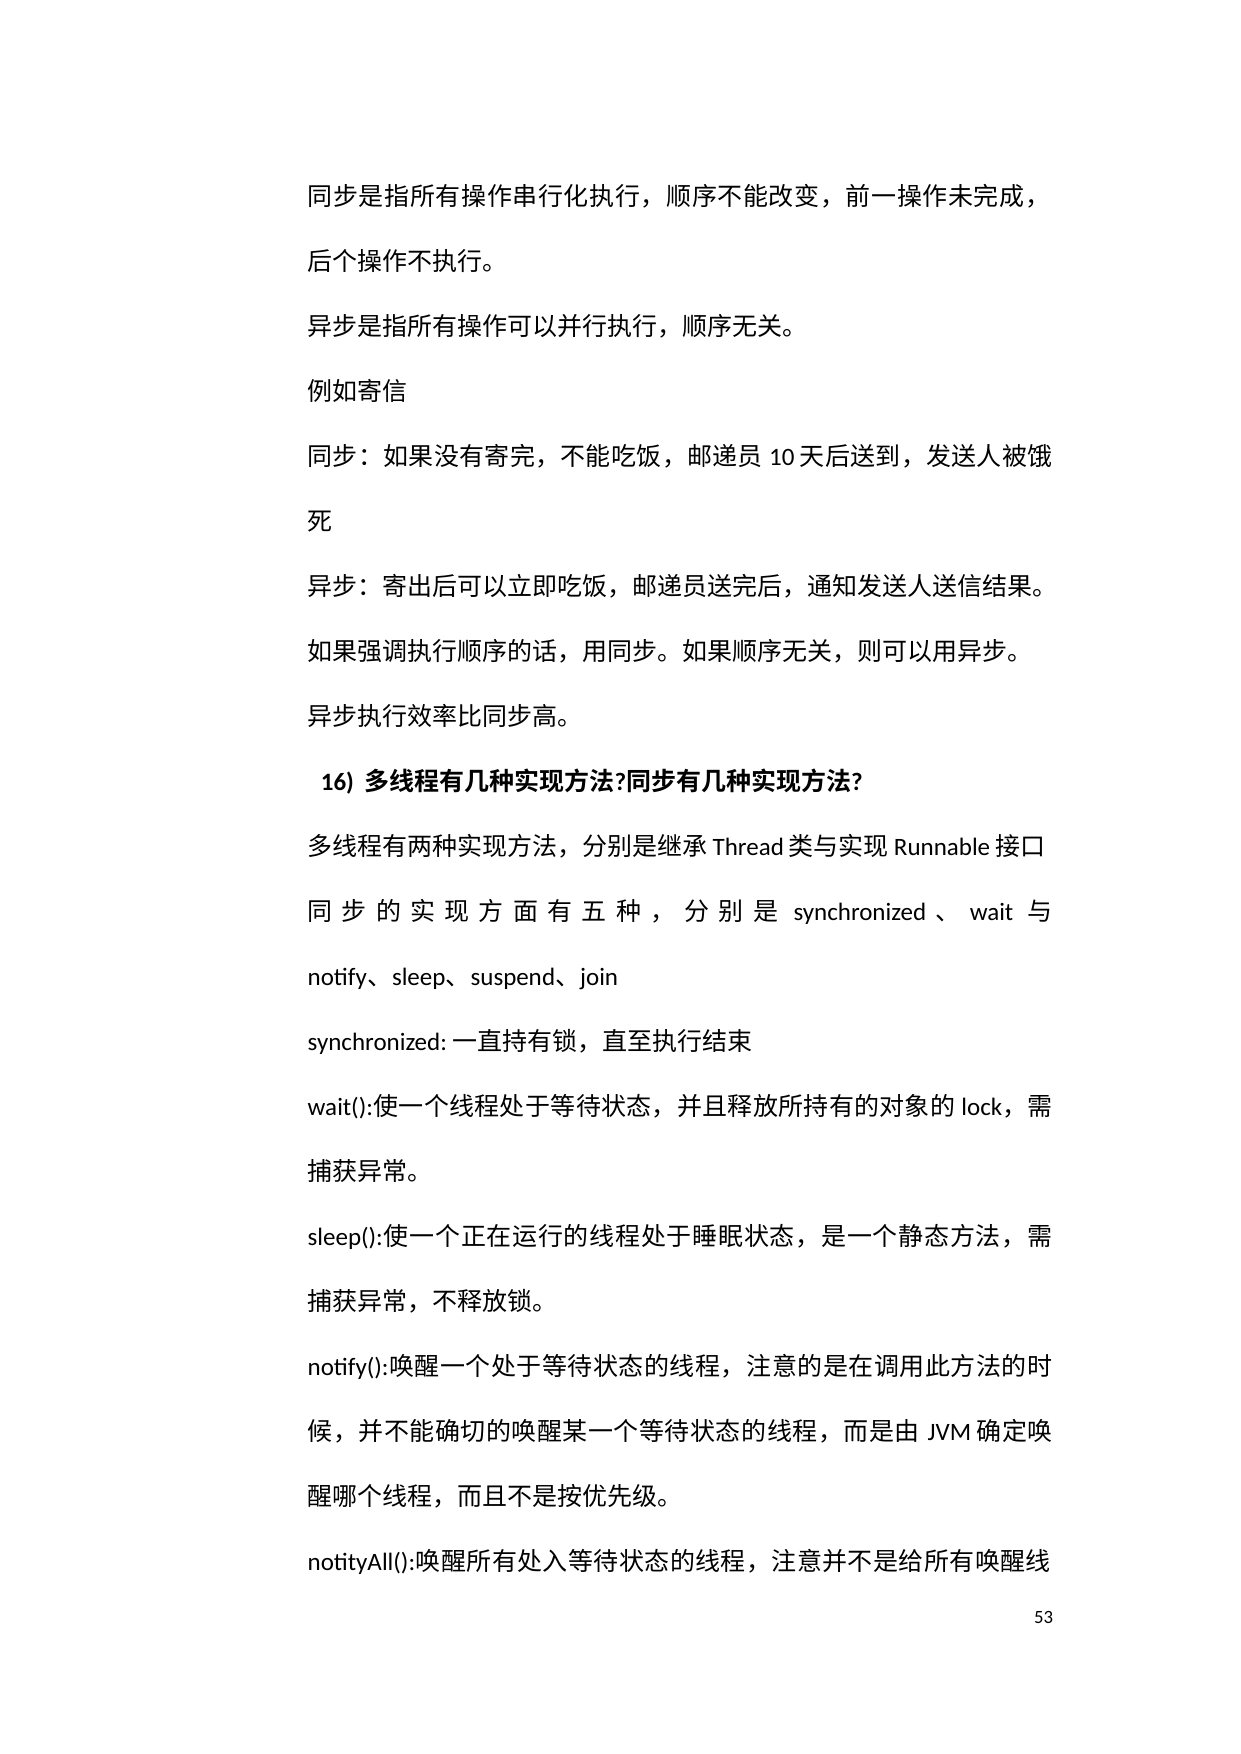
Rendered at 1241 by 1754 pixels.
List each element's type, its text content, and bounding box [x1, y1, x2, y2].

list 异步：寄出后可以立即吃饭，邮递员送完后，通知发送人送信结果。 [307, 552, 1053, 617]
list 多线程有几种实现方法?同步有几种实现方法? [321, 747, 1053, 812]
list sleep():使一个正在运行的线程处于睡眠状态，是一个静态方法，需捕获异常，不释放锁。 [307, 1202, 1053, 1332]
list synchronized: 一直持有锁，直至执行结束 [307, 1007, 1053, 1072]
list 多线程有两种实现方法，分别是继承Thread类与实现Runnable接口 [307, 812, 1053, 877]
list 同步是指所有操作串行化执行，顺序不能改变，前一操作未完成，后个操作不执行。 [307, 162, 1053, 292]
list wait():使一个线程处于等待状态，并且释放所持有的对象的lock，需捕获异常。 [307, 1072, 1053, 1202]
list 同步的实现方面有五种，分别是synchronized、wait与notify、sleep、suspend、join [307, 877, 1053, 1007]
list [307, 1527, 1053, 1592]
list 异步是指所有操作可以并行执行，顺序无关。 [307, 292, 1053, 357]
list 同步：如果没有寄完，不能吃饭，邮递员10天后送到，发送人被饿死 [307, 422, 1053, 552]
list notify():唤醒一个处于等待状态的线程，注意的是在调用此方法的时候，并不能确切的唤醒某一个等待状态的线程，而是由JVM确定唤醒哪个线程，而且不是按优先级。 [307, 1332, 1053, 1527]
list 异步执行效率比同步高。 [307, 682, 1053, 747]
list 如果强调执行顺序的话，用同步。如果顺序无关，则可以用异步。 [307, 617, 1053, 682]
list 例如寄信 [307, 357, 1053, 422]
